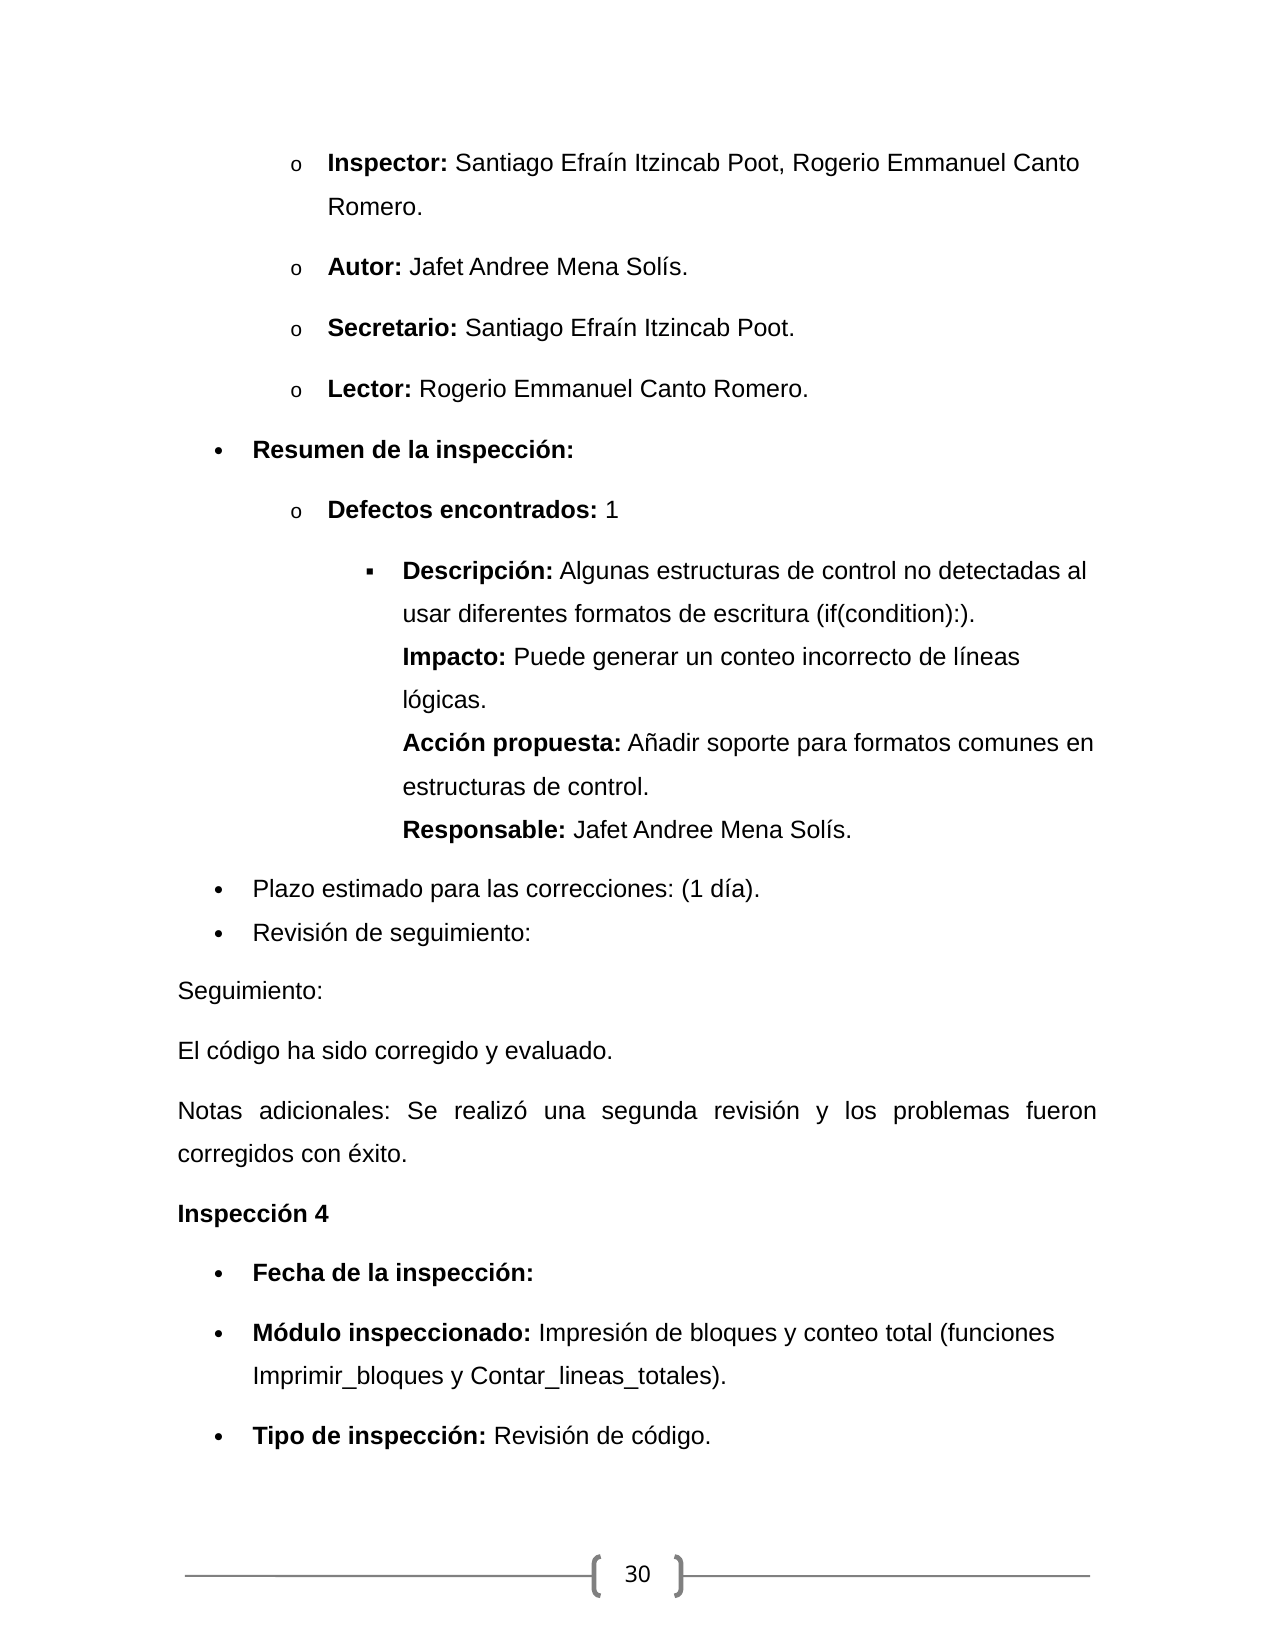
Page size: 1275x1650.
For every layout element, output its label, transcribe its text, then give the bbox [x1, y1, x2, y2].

list Descripción: Algunas estructuras de control no detectadas al usar diferentes formatos de escritura (if(condition):). Impacto: Puede generar un conteo incorrecto de líneas lógicas. Acción propuesta: Añadir soporte para formatos comunes en estructuras de control. Responsable: Jafet Andree Mena Solís. [365, 556, 1098, 843]
list Defectos encontrados: 1 [290, 495, 1098, 524]
list Autor: Jafet Andree Mena Solís. [290, 251, 1098, 281]
text Inspección 4 [177, 1199, 1098, 1227]
list Plazo estimado para las correcciones: (1 día). [215, 874, 1098, 903]
text Seguimiento: [177, 976, 1098, 1005]
list Módulo inspeccionado: Impresión de bloques y conteo total (funciones Imprimir_bloques y Contar_lineas_totales). [215, 1318, 1098, 1390]
list Secretario: Santiago Efraín Itzincab Poot. [290, 313, 1098, 342]
text Notas adicionales: Se realizó una segunda revisión y los problemas fueron corregidos con éxito. [177, 1096, 1098, 1168]
list Lector: Rogerio Emmanuel Canto Romero. [290, 374, 1098, 403]
list Resumen de la inspección: [215, 435, 1098, 464]
list Tipo de inspección: Revisión de código. [215, 1421, 1098, 1450]
text El código ha sido corregido y evaluado. [177, 1036, 1098, 1065]
list Revisión de seguimiento: [215, 917, 1098, 946]
list Inspector: Santiago Efraín Itzincab Poot, Rogerio Emmanuel Canto Romero. [290, 148, 1098, 220]
list Fecha de la inspección: [215, 1258, 1098, 1287]
